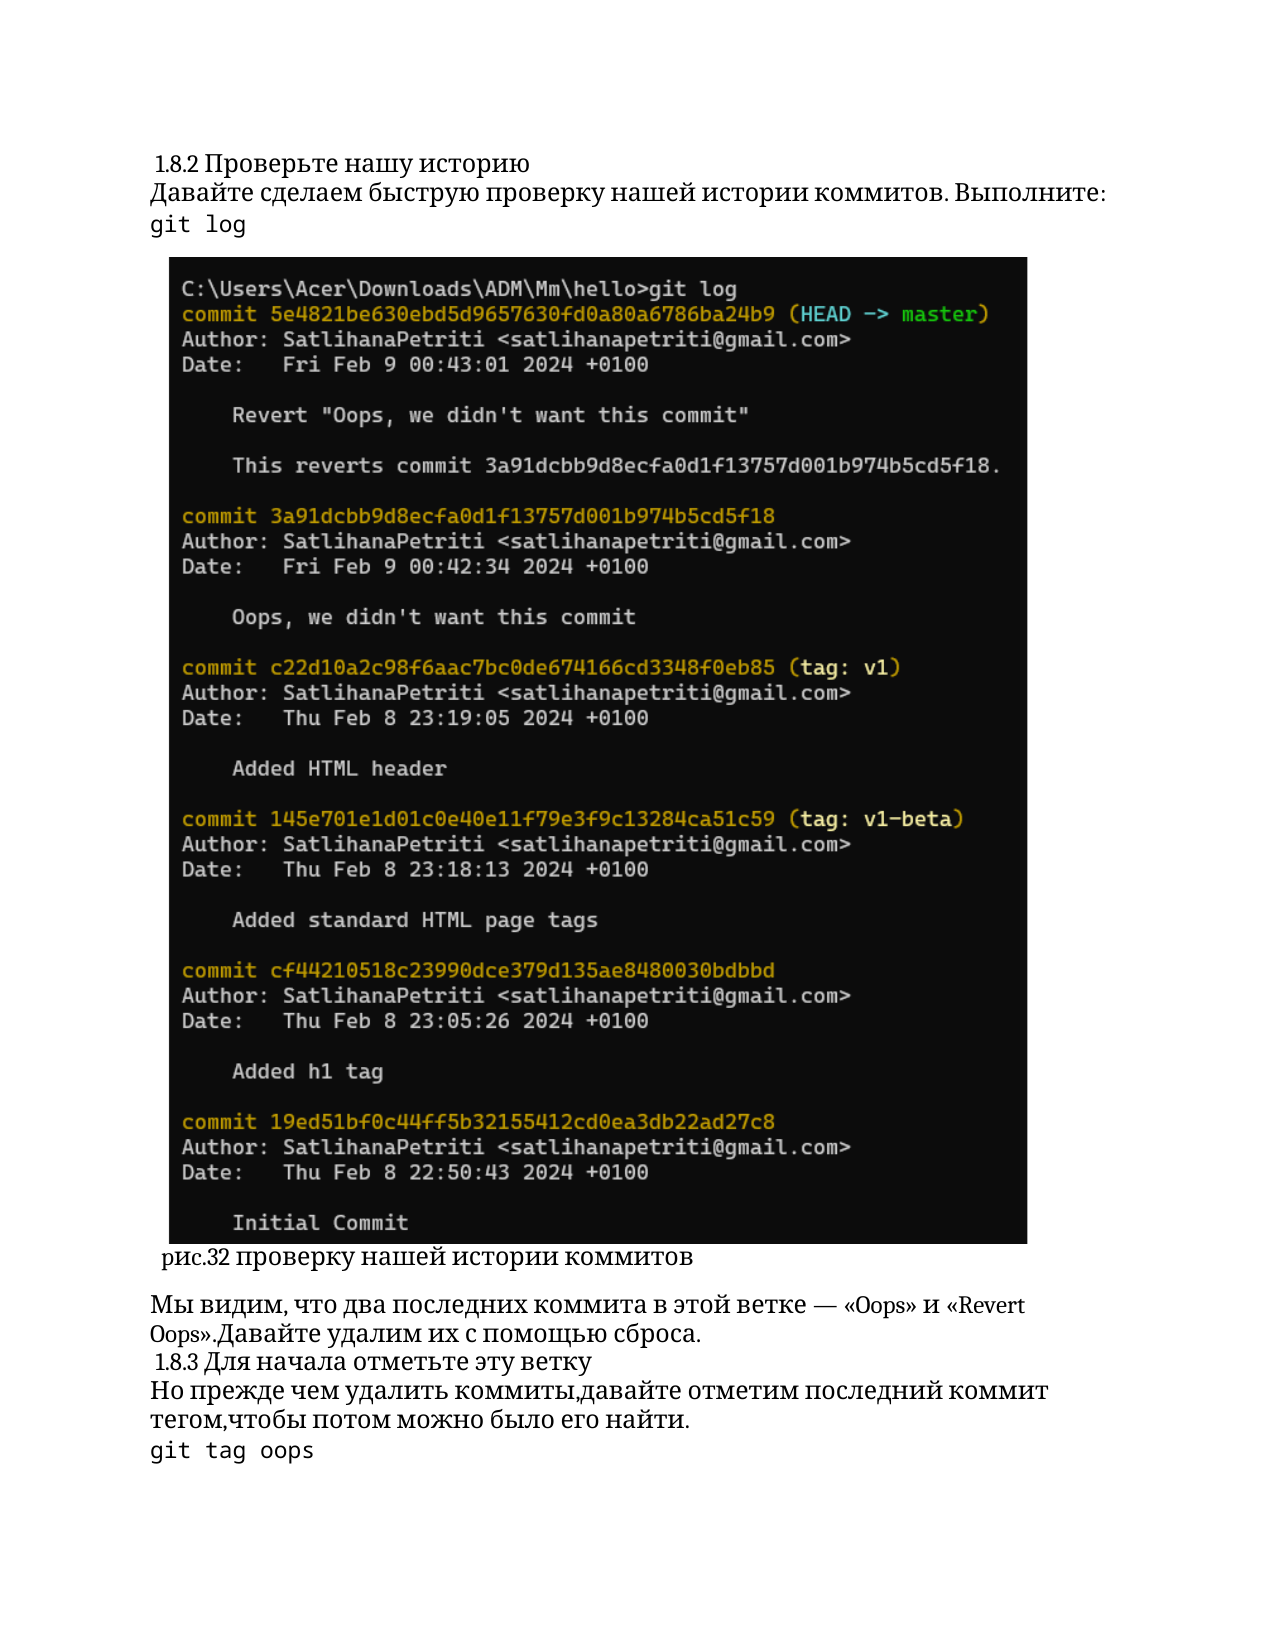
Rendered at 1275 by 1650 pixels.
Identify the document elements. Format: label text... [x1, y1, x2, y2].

picture [168, 257, 1028, 1244]
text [150, 150, 1125, 239]
text Мы видим, что два последних коммита в этой ветке — «Oops» и «Revert Oops».Давайте удалим их с помощью сброса. 1.8.3 Для начала отметьте эту ветку Но прежде чем удалить коммиты,давайте отметим последний коммит тегом,чтобы потом можно было его найти. git tag oops [150, 1291, 1125, 1466]
